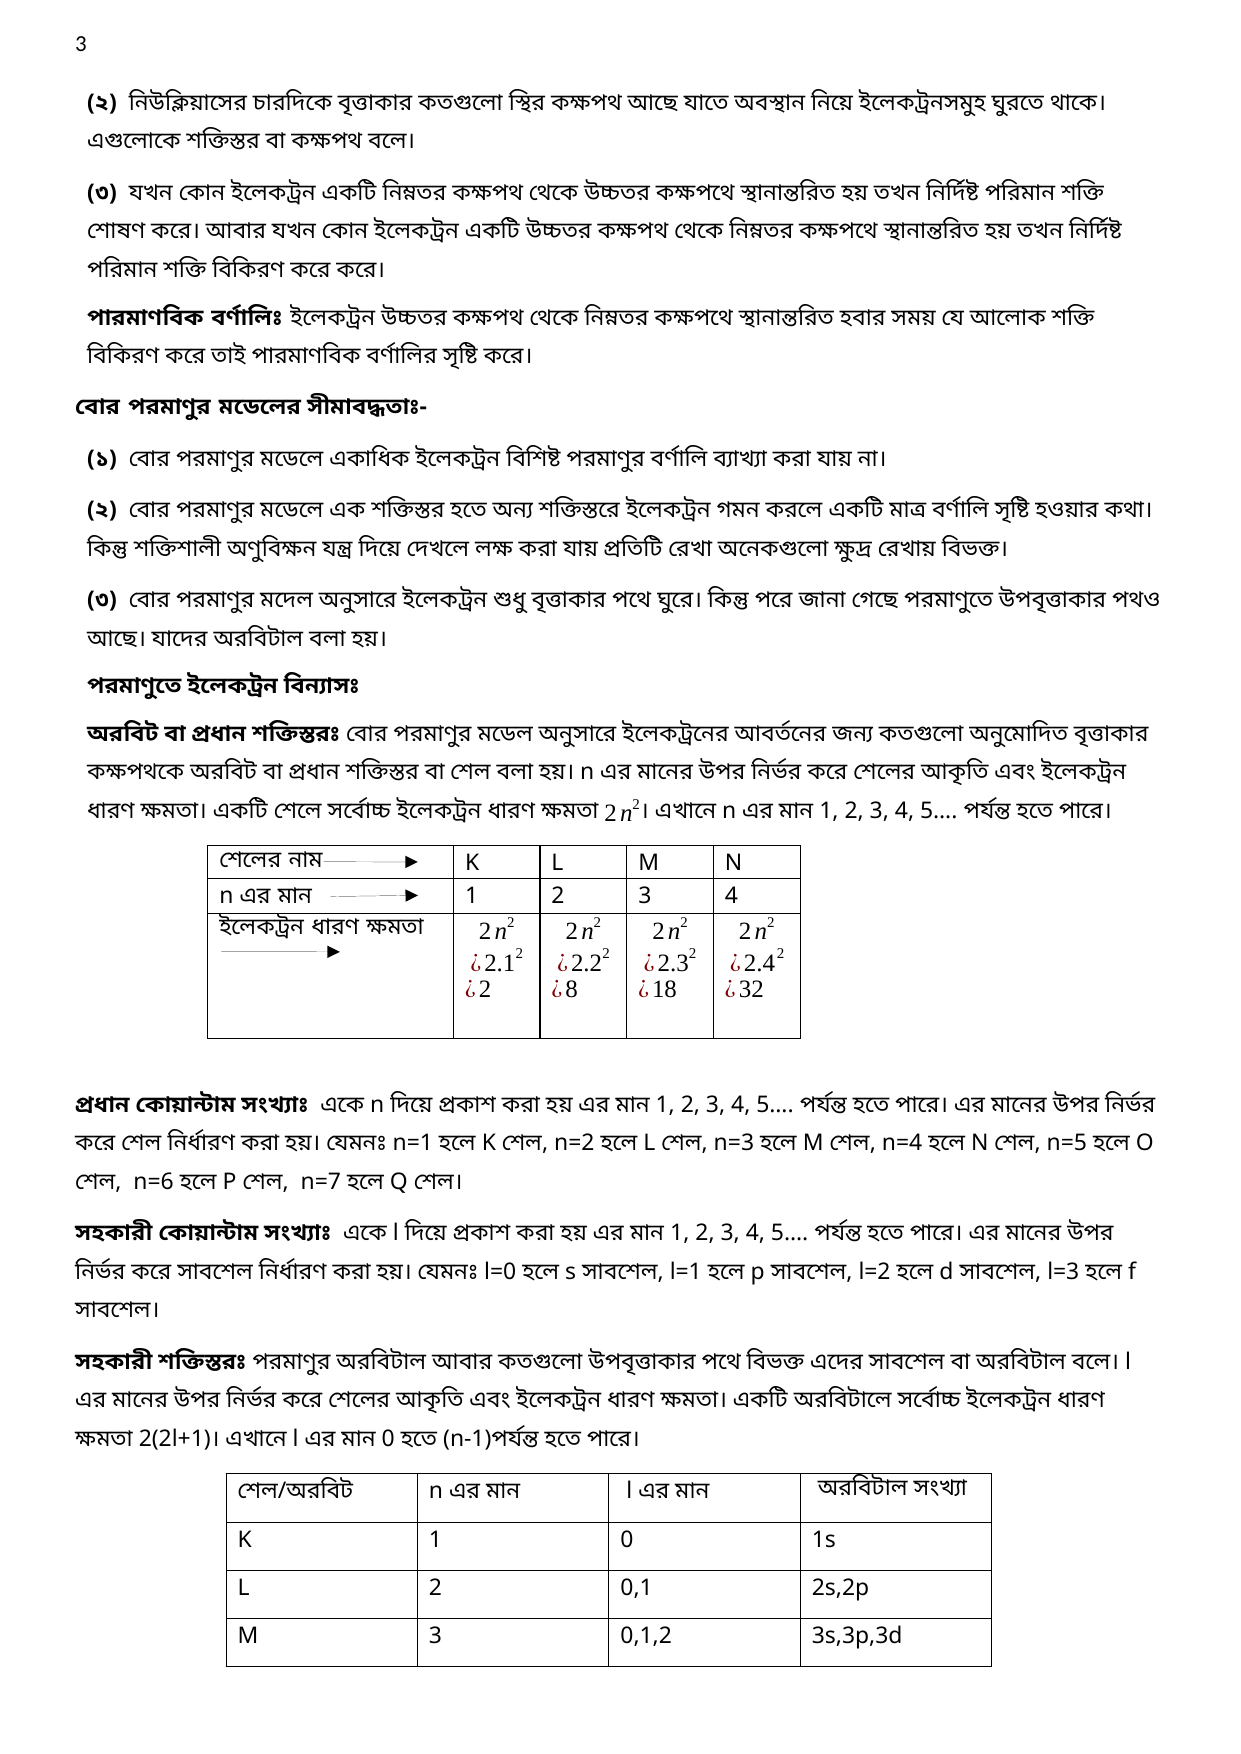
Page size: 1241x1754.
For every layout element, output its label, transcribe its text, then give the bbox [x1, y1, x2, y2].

table_cell [541, 914, 626, 1038]
text বোর পরমাণুর মডেলের সীমাবদ্ধতাঃ- [75, 390, 1165, 424]
table_header L [541, 846, 626, 877]
table_header অরবিটাল সংখ্যা [801, 1474, 991, 1522]
table_cell ইলেকট্রন ধারণ ক্ষমতা [208, 914, 453, 1038]
table_cell 2s,2p [801, 1571, 991, 1618]
text (২) বোর পরমাণুর মডেলে এক শক্তিস্তর হতে অন্য শক্তিস্তরে ইলেকট্রন গমন করলে একটি মাত্র বর্ণালি সৃষ্টি হওয়ার কথা। কিন্তু শক্তিশালী অণুবিক্ষন যন্ত্র দিয়ে দেখলে লক্ষ করা যায় প্রতিটি রেখা অনেকগুলো ক্ষুদ্র রেখায় বিভক্ত। [87, 493, 1165, 565]
text (২) নিউক্লিয়াসের চারদিকে বৃত্তাকার কতগুলো স্থির কক্ষপথ আছে যাতে অবস্থান নিয়ে ইলেকট্রনসমুহ ঘুরতে থাকে। এগুলোকে শক্তিস্তর বা কক্ষপথ বলে। [87, 86, 1165, 158]
text পরমাণুতে ইলেকট্রন বিন্যাসঃ [87, 673, 1165, 703]
table_header l এর মান [609, 1474, 800, 1522]
table_cell 4 [714, 879, 800, 912]
table_header K [454, 846, 539, 877]
text (৩) যখন কোন ইলেকট্রন একটি নিম্নতর কক্ষপথ থেকে উচ্চতর কক্ষপথে স্থানান্তরিত হয় তখন নির্দিষ্ট পরিমান শক্তি শোষণ করে। আবার যখন কোন ইলেকট্রন একটি উচ্চতর কক্ষপথ থেকে নিম্নতর কক্ষপথে স্থানান্তরিত হয় তখন নির্দিষ্ট পরিমান শক্তি বিকিরণ করে করে। [87, 175, 1165, 286]
table_cell 3 [418, 1619, 608, 1666]
table_cell K [227, 1523, 417, 1570]
table_header N [714, 846, 800, 877]
table_header শেল/অরবিট [227, 1474, 417, 1522]
table_cell 3 [627, 879, 713, 912]
table_header শেলের নাম [208, 846, 453, 877]
table_header n এর মান [418, 1474, 608, 1522]
table_cell [627, 914, 713, 1038]
text প্রধান কোয়ান্টাম সংখ্যাঃ একে n দিয়ে প্রকাশ করা হয় এর মান 1, 2, 3, 4, 5…. পর্যন্ত হতে পারে। এর মানের উপর নির্ভর করে শেল নির্ধারণ করা হয়। যেমনঃ n=1 হলে K শেল, n=2 হলে L শেল, n=3 হলে M শেল, n=4 হলে N শেল, n=5 হলে O শেল, n=6 হলে P শেল, n=7 হলে Q শেল। [75, 1088, 1165, 1199]
text পারমাণবিক বর্ণালিঃ ইলেকট্রন উচ্চতর কক্ষপথ থেকে নিম্নতর কক্ষপথে স্থানান্তরিত হবার সময় যে আলোক শক্তি বিকিরণ করে তাই পারমাণবিক বর্ণালির সৃষ্টি করে। [87, 304, 1165, 373]
table_cell n এর মান [208, 879, 453, 912]
table_cell 2 [418, 1571, 608, 1618]
table_cell 0,1,2 [609, 1619, 800, 1666]
table_cell 1s [801, 1523, 991, 1570]
table_cell 1 [454, 879, 539, 912]
table_cell 0 [609, 1523, 800, 1570]
table_cell [714, 914, 800, 1038]
table_cell 3s,3p,3d [801, 1619, 991, 1666]
table_cell 0,1 [609, 1571, 800, 1618]
table_header M [627, 846, 713, 877]
text (১) বোর পরমাণুর মডেলে একাধিক ইলেকট্রন বিশিষ্ট পরমাণুর বর্ণালি ব্যাখ্যা করা যায় না। [87, 442, 1165, 476]
text সহকারী কোয়ান্টাম সংখ্যাঃ একে l দিয়ে প্রকাশ করা হয় এর মান 1, 2, 3, 4, 5…. পর্যন্ত হতে পারে। এর মানের উপর নির্ভর করে সাবশেল নির্ধারণ করা হয়। যেমনঃ l=0 হলে s সাবশেল, l=1 হলে p সাবশেল, l=2 হলে d সাবশেল, l=3 হলে f সাবশেল। [75, 1216, 1165, 1327]
table_cell 1 [418, 1523, 608, 1570]
text অরবিট বা প্রধান শক্তিস্তরঃ বোর পরমাণুর মডেল অনুসারে ইলেকট্রনের আবর্তনের জন্য কতগুলো অনুমোদিত বৃত্তাকার কক্ষপথকে অরবিট বা প্রধান শক্তিস্তর বা শেল বলা হয়। n এর মানের উপর নির্ভর করে শেলের আকৃতি এবং ইলেকট্রন ধারণ ক্ষমতা। একটি শেলে সর্বোচ্চ ইলেকট্রন ধারণ ক্ষমতা । এখানে n এর মান 1, 2, 3, 4, 5…. পর্যন্ত হতে পারে। [87, 720, 1165, 828]
table_cell M [227, 1619, 417, 1666]
table_cell L [227, 1571, 417, 1618]
table_cell [454, 914, 539, 1038]
text (৩) বোর পরমাণুর মদেল অনুসারে ইলেকট্রন শুধু বৃত্তাকার পথে ঘুরে। কিন্তু পরে জানা গেছে পরমাণুতে উপবৃত্তাকার পথও আছে। যাদের অরবিটাল বলা হয়। [87, 583, 1165, 655]
text সহকারী শক্তিস্তরঃ পরমাণুর অরবিটাল আবার কতগুলো উপবৃত্তাকার পথে বিভক্ত এদের সাবশেল বা অরবিটাল বলে। l এর মানের উপর নির্ভর করে শেলের আকৃতি এবং ইলেকট্রন ধারণ ক্ষমতা। একটি অরবিটালে সর্বোচ্চ ইলেকট্রন ধারণ ক্ষমতা 2(2l+1)। এখানে l এর মান 0 হতে (n-1)পর্যন্ত হতে পারে। [75, 1344, 1165, 1456]
table_cell 2 [541, 879, 626, 912]
